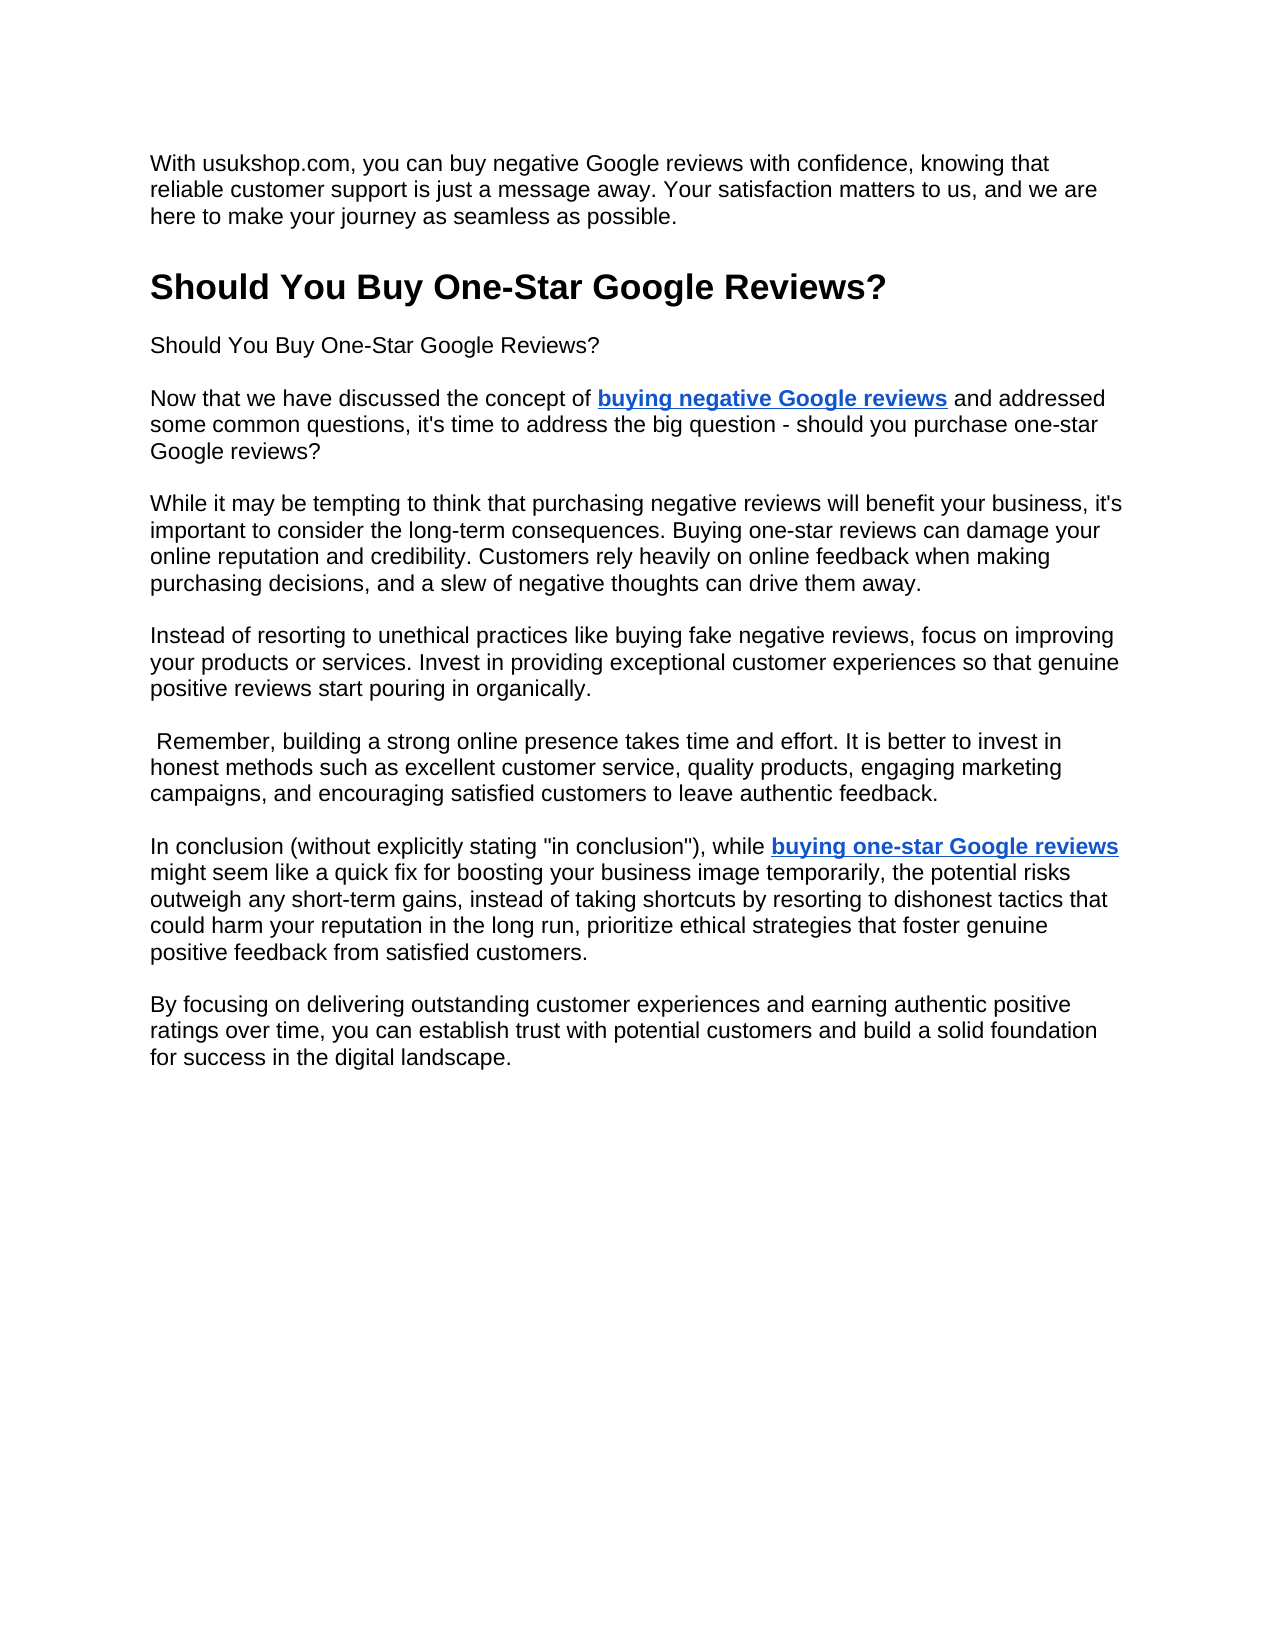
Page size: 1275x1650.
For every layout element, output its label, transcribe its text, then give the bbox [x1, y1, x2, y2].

text Should You Buy One-Star Google Reviews? Now that we have discussed the concept of buying negative Google reviews and addressed some common questions, it's time to address the big question - should you purchase one-star Google reviews? While it may be tempting to think that purchasing negative reviews will benefit your business, it's important to consider the long-term consequences. Buying one-star reviews can damage your online reputation and credibility. Customers rely heavily on online feedback when making purchasing decisions, and a slew of negative thoughts can drive them away. Instead of resorting to unethical practices like buying fake negative reviews, focus on improving your products or services. Invest in providing exceptional customer experiences so that genuine positive reviews start pouring in organically. Remember, building a strong online presence takes time and effort. It is better to invest in honest methods such as excellent customer service, quality products, engaging marketing campaigns, and encouraging satisfied customers to leave authentic feedback. In conclusion (without explicitly stating "in conclusion"), while buying one-star Google reviews might seem like a quick fix for boosting your business image temporarily, the potential risks outweigh any short-term gains, instead of taking shortcuts by resorting to dishonest tactics that could harm your reputation in the long run, prioritize ethical strategies that foster genuine positive feedback from satisfied customers. By focusing on delivering outstanding customer experiences and earning authentic positive ratings over time, you can establish trust with potential customers and build a solid foundation for success in the digital landscape. [150, 332, 1125, 1070]
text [150, 150, 1125, 229]
subtitle Should You Buy One-Star Google Reviews? [150, 267, 1125, 307]
